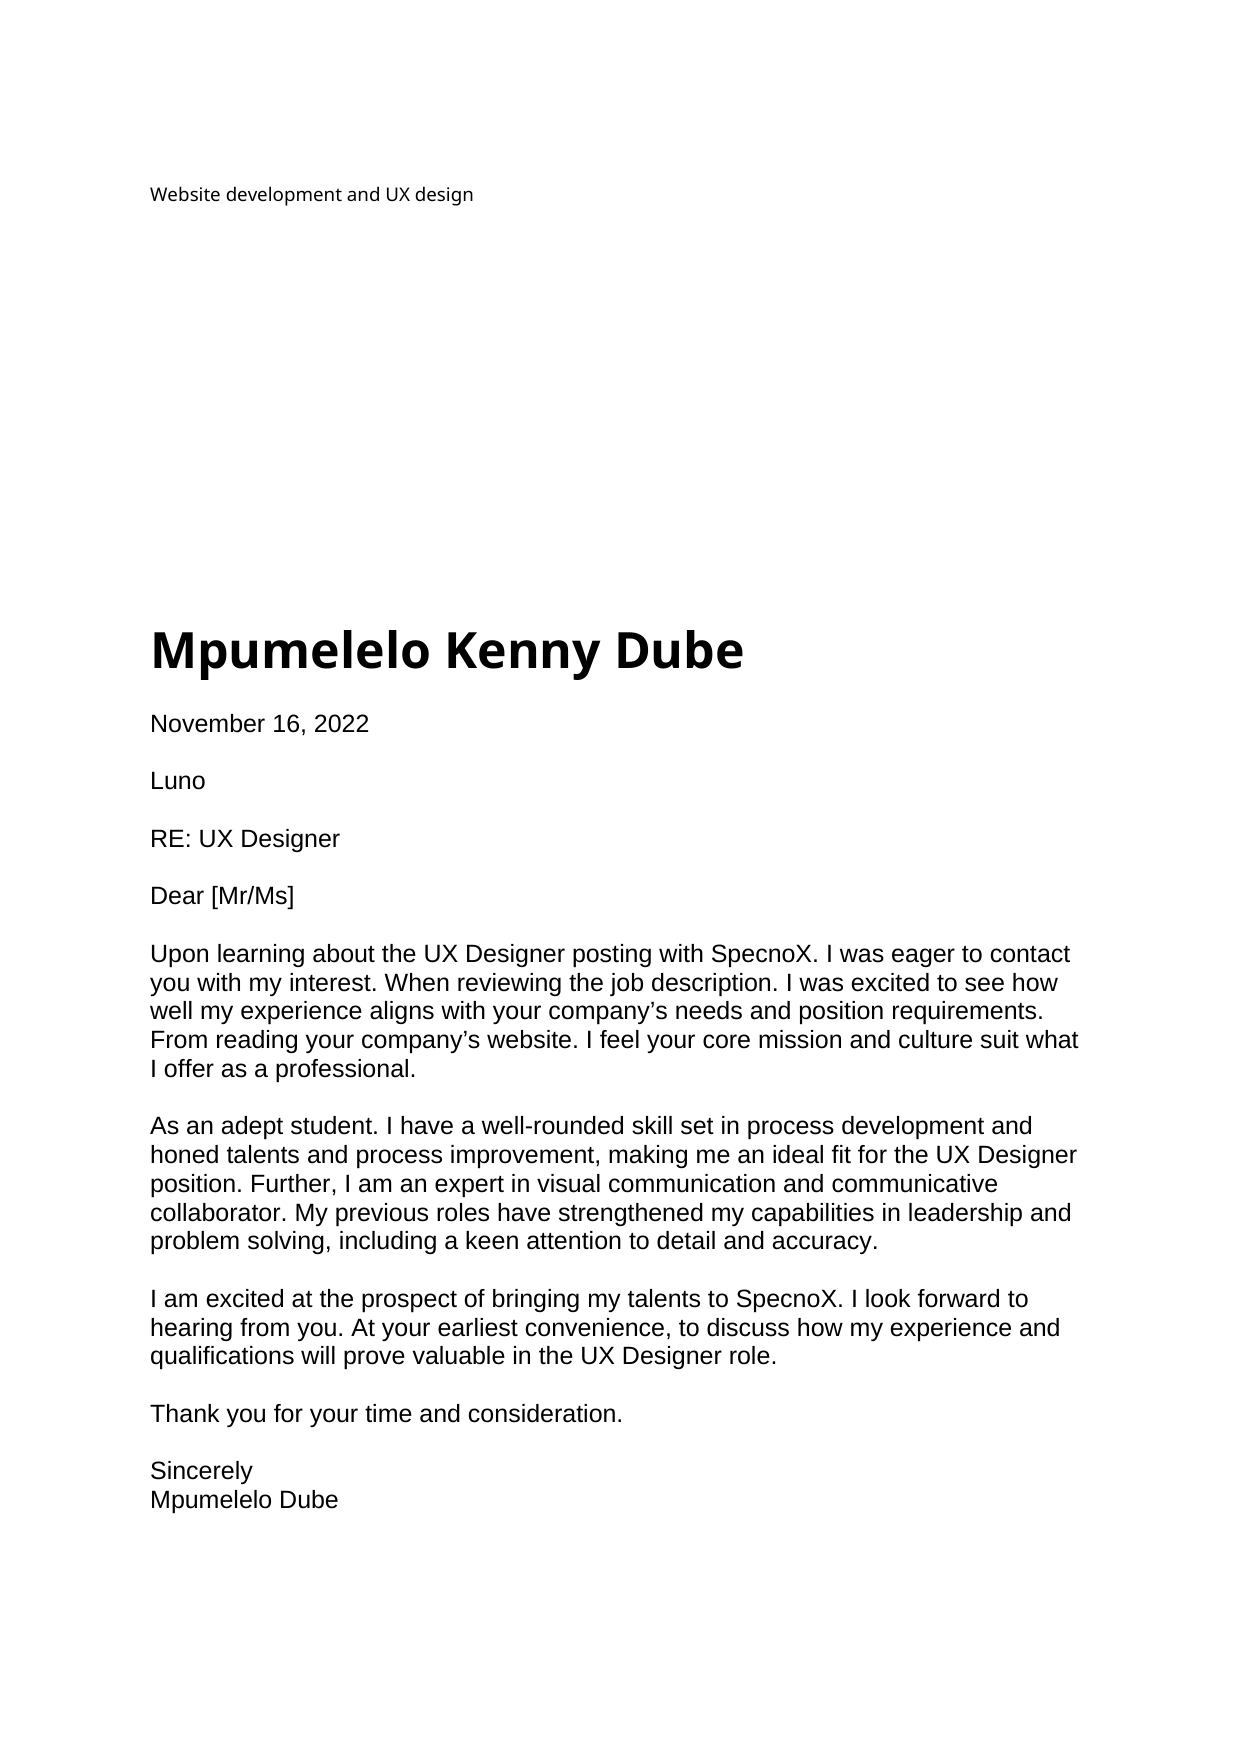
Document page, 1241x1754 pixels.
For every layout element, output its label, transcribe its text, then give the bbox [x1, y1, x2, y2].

text Upon learning about the UX Designer posting with SpecnoX. I was eager to contact you with my interest. When reviewing the job description. I was excited to see how well my experience aligns with your company’s needs and position requirements. From reading your company’s website. I feel your core mission and culture suit what I offer as a professional. [150, 939, 1090, 1082]
text I am excited at the prospect of bringing my talents to SpecnoX. I look forward to hearing from you. At your earliest convenience, to discuss how my experience and qualifications will prove valuable in the UX Designer role. [150, 1284, 1090, 1370]
text RE: UX Designer [150, 824, 1090, 852]
text Luno [150, 766, 1090, 795]
text Mpumelelo Dube [150, 1485, 1090, 1514]
text Thank you for your time and consideration. [150, 1399, 1090, 1427]
text As an adept student. I have a well-rounded skill set in process development and honed talents and process improvement, making me an ideal fit for the UX Designer position. Further, I am an expert in visual communication and communicative collaborator. My previous roles have strengthened my capabilities in leadership and problem solving, including a keen attention to detail and accuracy. [150, 1111, 1090, 1255]
text Mpumelelo Kenny Dube [150, 615, 1090, 683]
text Website development and UX design [150, 181, 1090, 207]
text November 16, 2022 [150, 709, 1090, 737]
text Sincerely [150, 1456, 1090, 1485]
text Dear [Mr/Ms] [150, 881, 1090, 910]
